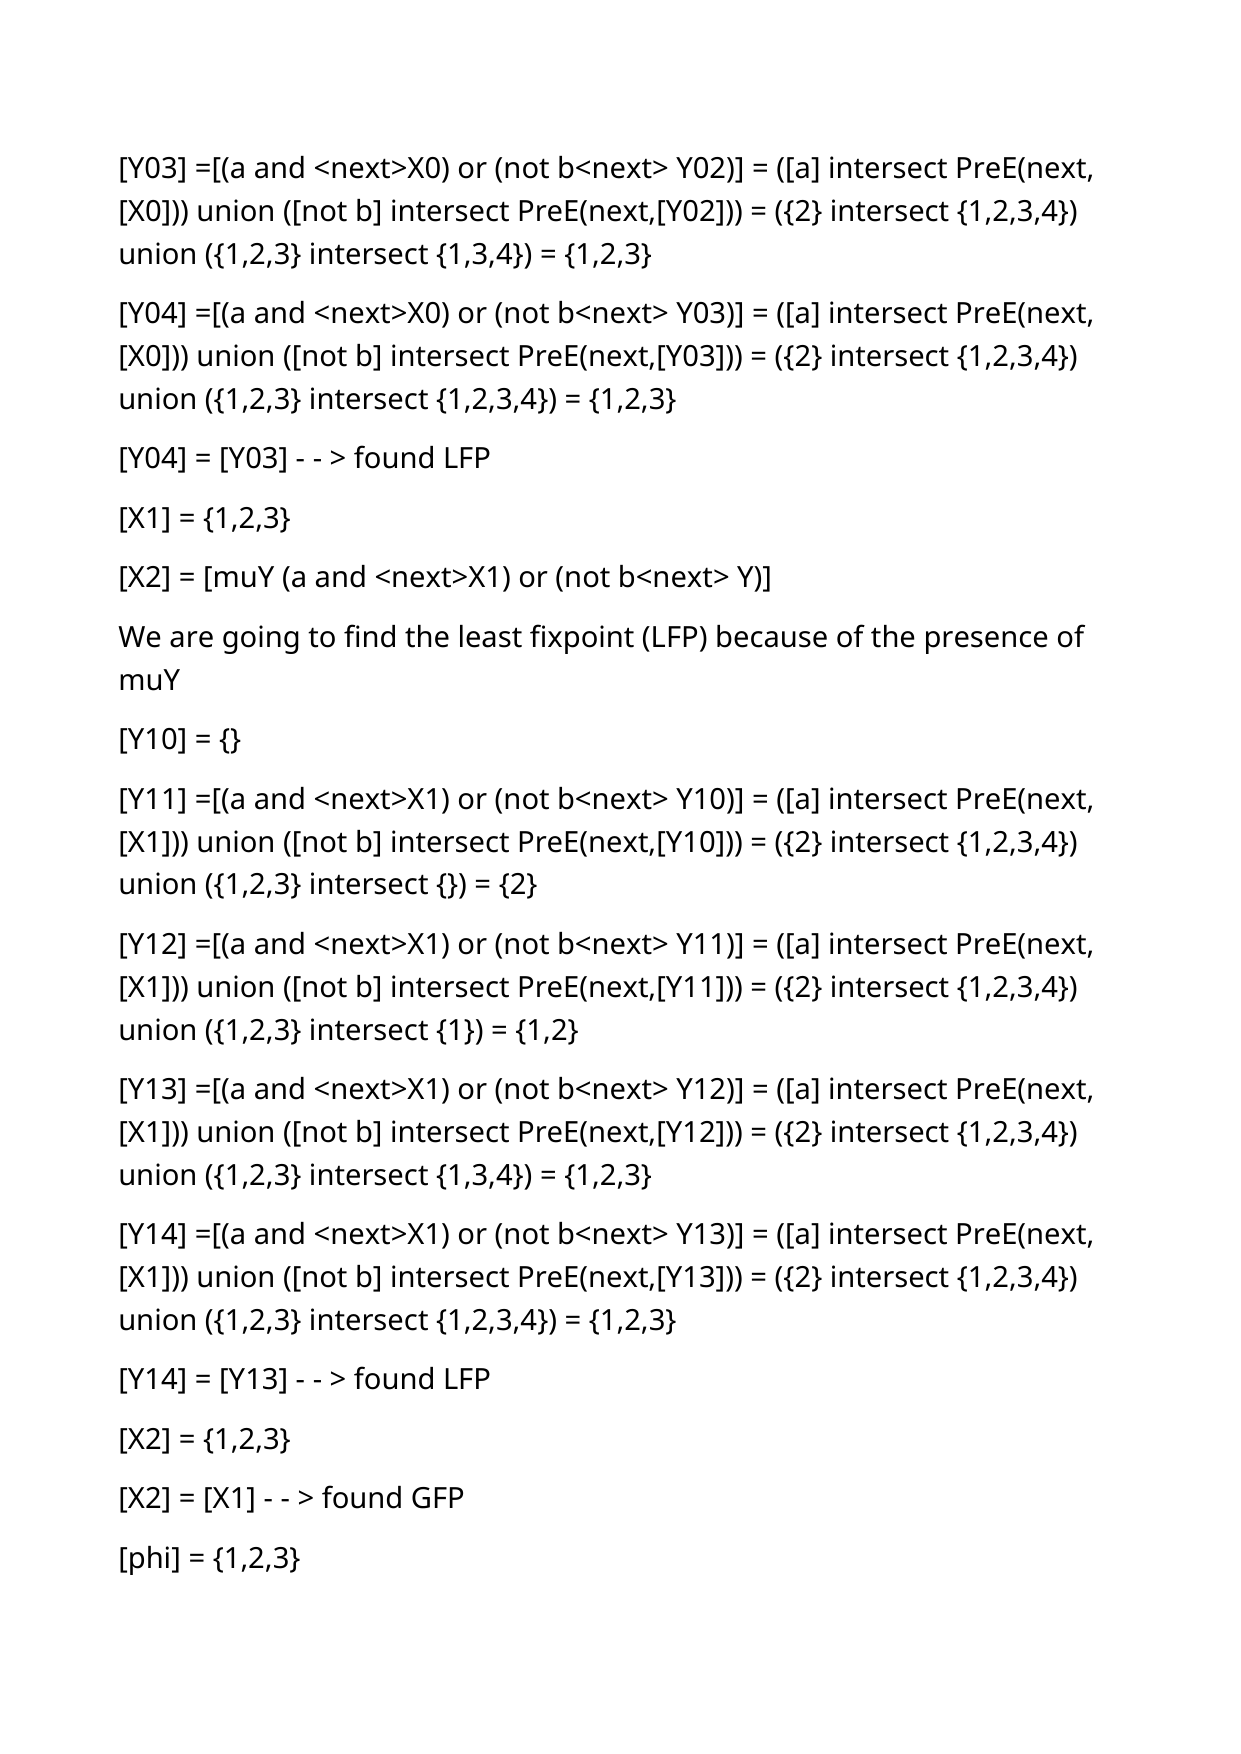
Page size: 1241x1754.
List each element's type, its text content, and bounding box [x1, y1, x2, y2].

text [Y14] = [Y13] - - > found LFP [118, 1358, 1122, 1398]
text [Y03] =[(a and <next>X0) or (not b<next> Y02)] = ([a] intersect PreE(next,[X0])) union ([not b] intersect PreE(next,[Y02])) = ({2} intersect {1,2,3,4}) union ({1,2,3} intersect {1,3,4}) = {1,2,3} [118, 148, 1122, 273]
text [X2] = [muY (a and <next>X1) or (not b<next> Y)] [118, 557, 1122, 596]
text [X2] = {1,2,3} [118, 1418, 1122, 1458]
text [Y13] =[(a and <next>X1) or (not b<next> Y12)] = ([a] intersect PreE(next,[X1])) union ([not b] intersect PreE(next,[Y12])) = ({2} intersect {1,2,3,4}) union ({1,2,3} intersect {1,3,4}) = {1,2,3} [118, 1068, 1122, 1193]
text We are going to find the least fixpoint (LFP) because of the presence of muY [118, 616, 1122, 699]
text [X2] = [X1] - - > found GFP [118, 1477, 1122, 1517]
text [X1] = {1,2,3} [118, 497, 1122, 537]
text [Y10] = {} [118, 718, 1122, 758]
text [Y04] =[(a and <next>X0) or (not b<next> Y03)] = ([a] intersect PreE(next,[X0])) union ([not b] intersect PreE(next,[Y03])) = ({2} intersect {1,2,3,4}) union ({1,2,3} intersect {1,2,3,4}) = {1,2,3} [118, 293, 1122, 418]
text [phi] = {1,2,3} [118, 1537, 1122, 1577]
text [Y04] = [Y03] - - > found LFP [118, 438, 1122, 477]
text [Y11] =[(a and <next>X1) or (not b<next> Y10)] = ([a] intersect PreE(next,[X1])) union ([not b] intersect PreE(next,[Y10])) = ({2} intersect {1,2,3,4}) union ({1,2,3} intersect {}) = {2} [118, 778, 1122, 903]
text [Y12] =[(a and <next>X1) or (not b<next> Y11)] = ([a] intersect PreE(next,[X1])) union ([not b] intersect PreE(next,[Y11])) = ({2} intersect {1,2,3,4}) union ({1,2,3} intersect {1}) = {1,2} [118, 923, 1122, 1048]
text [Y14] =[(a and <next>X1) or (not b<next> Y13)] = ([a] intersect PreE(next,[X1])) union ([not b] intersect PreE(next,[Y13])) = ({2} intersect {1,2,3,4}) union ({1,2,3} intersect {1,2,3,4}) = {1,2,3} [118, 1213, 1122, 1339]
